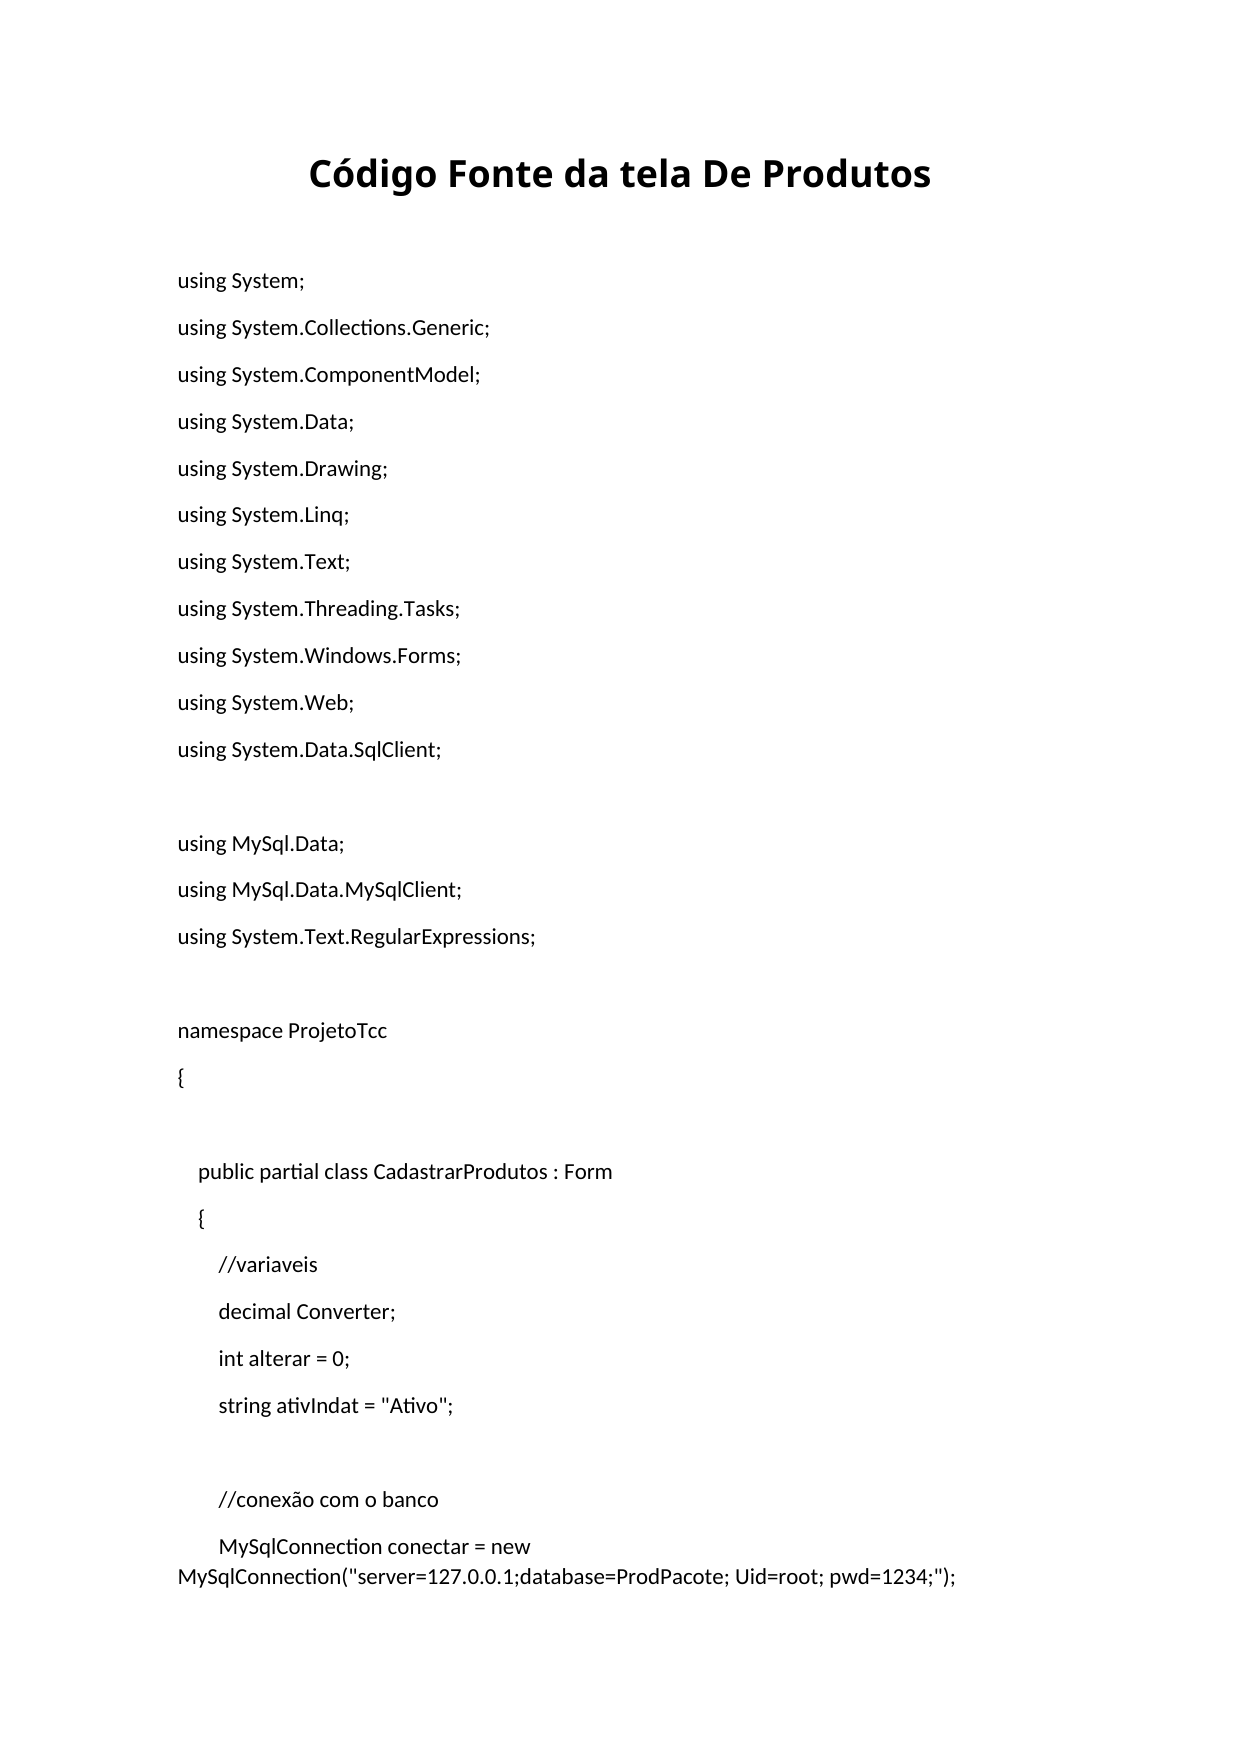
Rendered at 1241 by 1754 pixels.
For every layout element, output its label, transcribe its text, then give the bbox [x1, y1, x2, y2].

text using System.Web; [177, 688, 1063, 716]
text using System.ComponentModel; [177, 360, 1063, 388]
text { [177, 1063, 1063, 1091]
text using System.Drawing; [177, 454, 1063, 482]
text namespace ProjetoTcc [177, 1016, 1063, 1044]
text using System; [177, 266, 1063, 294]
text int alterar = 0; [177, 1344, 1063, 1372]
text Código Fonte da tela De Produtos [177, 148, 1063, 199]
text using System.Data; [177, 407, 1063, 435]
text using System.Windows.Forms; [177, 641, 1063, 669]
text //conexão com o banco [177, 1485, 1063, 1513]
text using System.Data.SqlClient; [177, 735, 1063, 763]
text using System.Linq; [177, 501, 1063, 529]
text using System.Threading.Tasks; [177, 594, 1063, 622]
text using System.Collections.Generic; [177, 313, 1063, 341]
text using System.Text.RegularExpressions; [177, 922, 1063, 951]
text using MySql.Data.MySqlClient; [177, 876, 1063, 904]
text public partial class CadastrarProdutos : Form [177, 1157, 1063, 1185]
text using MySql.Data; [177, 829, 1063, 857]
text decimal Converter; [177, 1297, 1063, 1326]
text using System.Text; [177, 547, 1063, 576]
text { [177, 1204, 1063, 1232]
text string ativIndat = "Ativo"; [177, 1391, 1063, 1419]
text MySqlConnection conectar = new MySqlConnection("server=127.0.0.1;database=ProdPacote; Uid=root; pwd=1234;"); [177, 1532, 1063, 1590]
text //variaveis [177, 1251, 1063, 1279]
